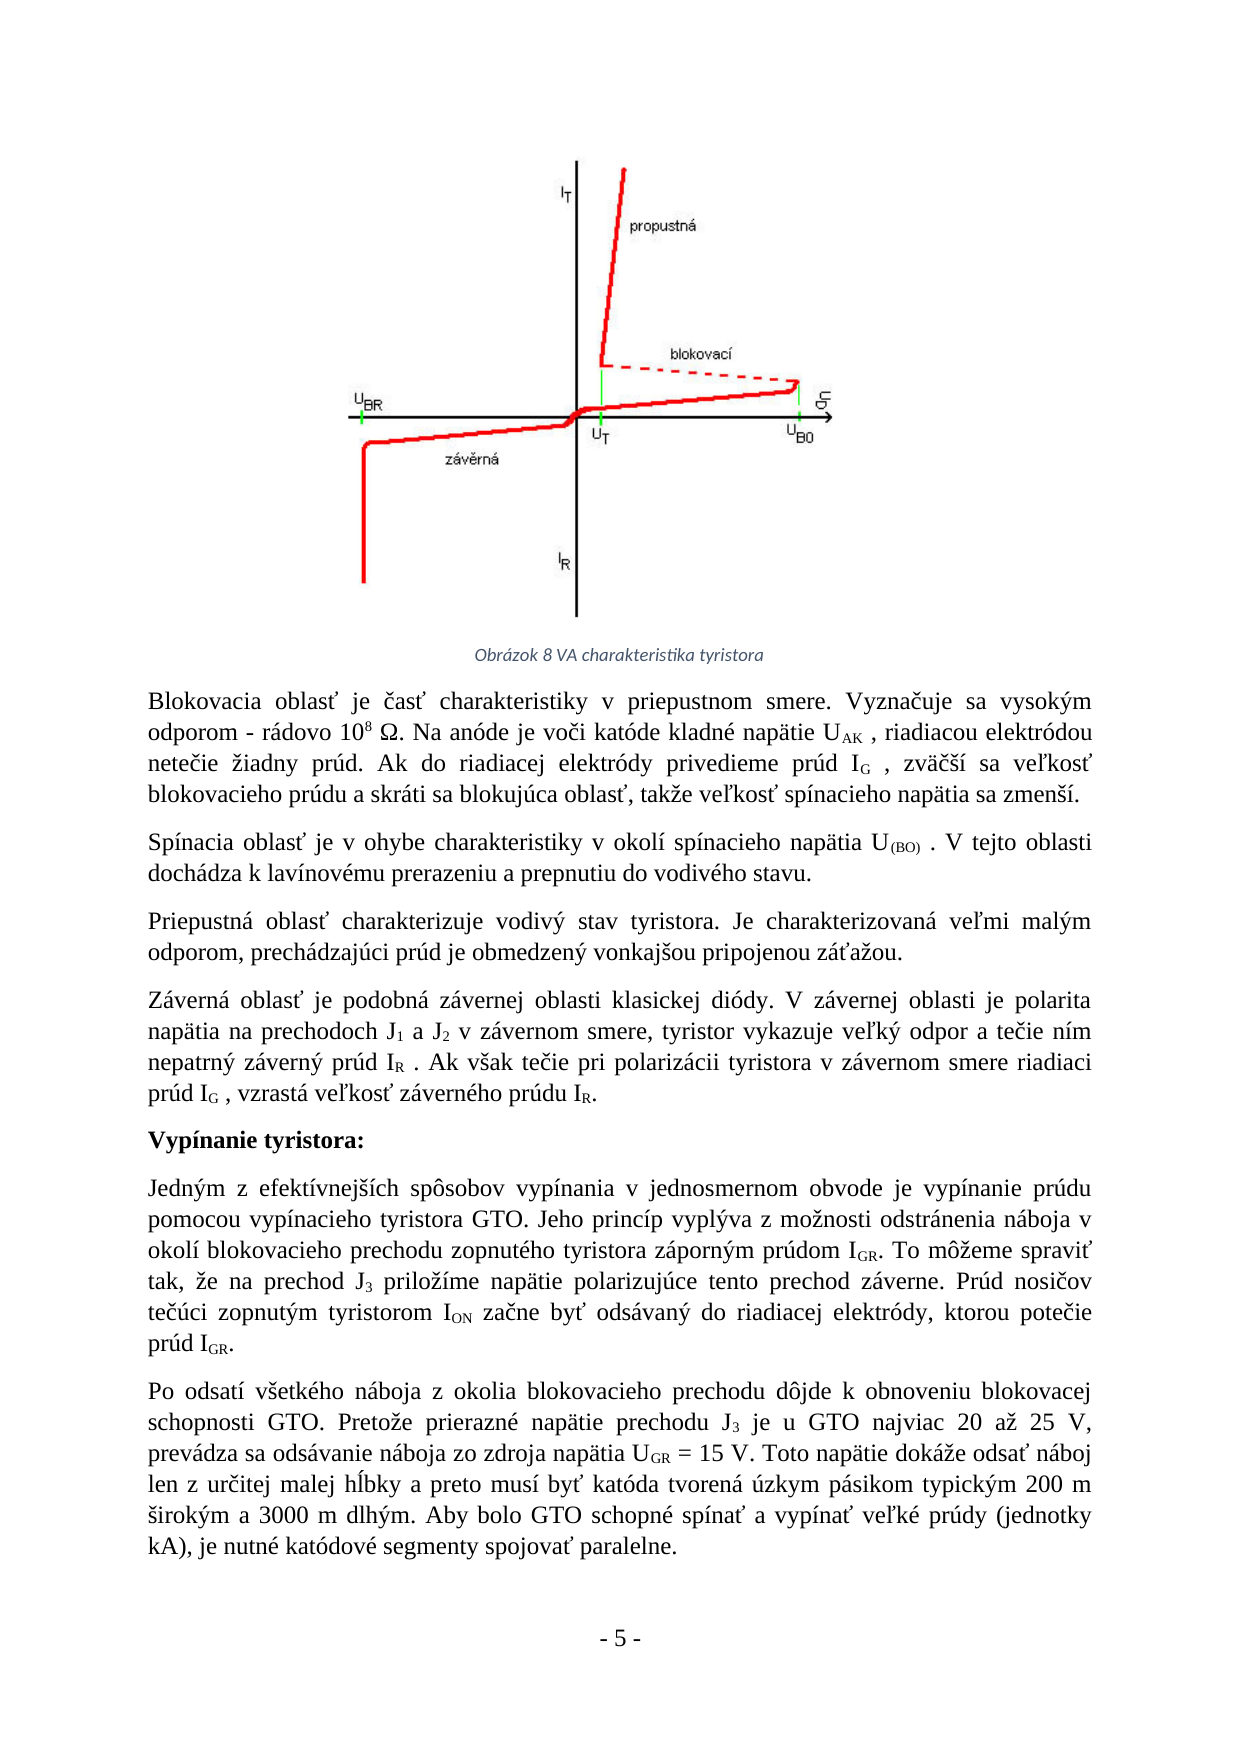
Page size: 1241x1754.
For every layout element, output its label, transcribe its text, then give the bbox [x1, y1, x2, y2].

picture [343, 147, 897, 624]
text Jedným z efektívnejších spôsobov vypínania v jednosmernom obvode je vypínanie prúdu pomocou vypínacieho tyristora GTO. Jeho princíp vyplýva z možnosti odstránenia náboja v okolí blokovacieho prechodu zopnutého tyristora záporným prúdom IGR. To môžeme spraviť tak, že na prechod J3 priložíme napätie polarizujúce tento prechod záverne. Prúd nosičov tečúci zopnutým tyristorom ION začne byť odsávaný do riadiacej elektródy, ktorou potečie prúd IGR. [148, 1173, 1093, 1357]
text Blokovacia oblasť je časť charakteristiky v priepustnom smere. Vyznačuje sa vysokým odporom - rádovo 108 Ω. Na anóde je voči katóde kladné napätie UAK , riadiacou elektródou netečie žiadny prúd. Ak do riadiacej elektródy privedieme prúd IG , zväčší sa veľkosť blokovacieho prúdu a skráti sa blokujúca oblasť, takže veľkosť spínacieho napätia sa zmenší. [148, 686, 1093, 808]
text Záverná oblasť je podobná závernej oblasti klasickej diódy. V závernej oblasti je polarita napätia na prechodoch J1 a J2 v závernom smere, tyristor vykazuje veľký odpor a tečie ním nepatrný záverný prúd IR . Ak však tečie pri polarizácii tyristora v závernom smere riadiaci prúd IG , vzrastá veľkosť záverného prúdu IR. [148, 985, 1093, 1107]
text Vypínanie tyristora: [148, 1126, 1093, 1154]
text Priepustná oblasť charakterizuje vodivý stav tyristora. Je charakterizovaná veľmi malým odporom, prechádzajúci prúd je obmedzený vonkajšou pripojenou záťažou. [148, 906, 1093, 966]
text Po odsatí všetkého náboja z okolia blokovacieho prechodu dôjde k obnoveniu blokovacej schopnosti GTO. Pretože prierazné napätie prechodu J3 je u GTO najviac 20 až 25 V, prevádza sa odsávanie náboja zo zdroja napätia UGR = 15 V. Toto napätie dokáže odsať náboj len z určitej malej hĺbky a preto musí byť katóda tvorená úzkym pásikom typickým 200 m širokým a 3000 m dlhým. Aby bolo GTO schopné spínať a vypínať veľké prúdy (jednotky kA), je nutné katódové segmenty spojovať paralelne. [148, 1376, 1093, 1560]
text Spínacia oblasť je v ohybe charakteristiky v okolí spínacieho napätia U(BO) . V tejto oblasti dochádza k lavínovému prerazeniu a prepnutiu do vodivého stavu. [148, 827, 1093, 887]
